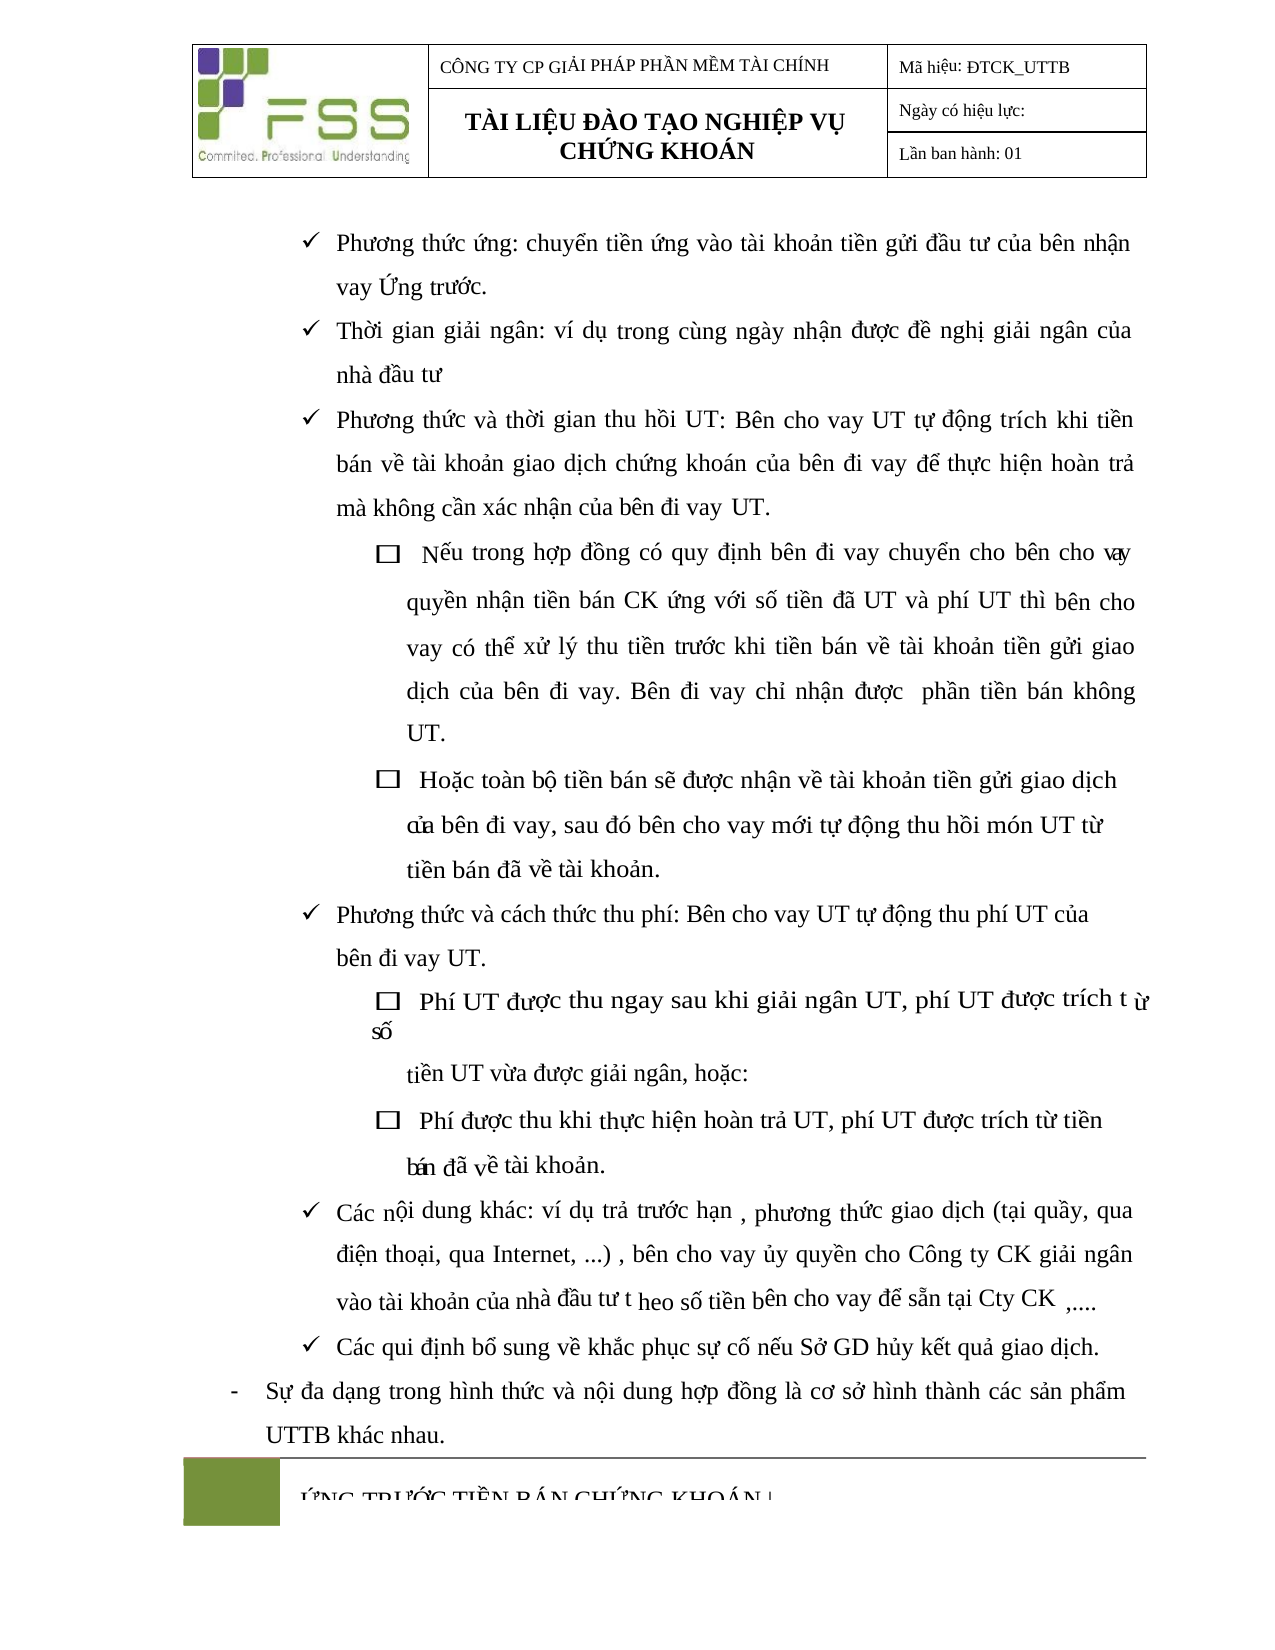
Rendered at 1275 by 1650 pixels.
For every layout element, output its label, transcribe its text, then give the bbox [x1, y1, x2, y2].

picture [198, 48, 410, 164]
list Phương thức và thời gian thu hồi UT: Bên cho vay UT tự động trích khi tiền bán về tài khoản giao dịch chứng khoán của bên đi vay để thực hiện hoàn trả mà không cần xác nhận của bên đi vay UT. [301, 404, 1134, 522]
text tiền UT vừa được giải ngân, hoặc: [406, 1058, 1169, 1088]
list Các qui định bổ sung về khắc phục sự cố nếu Sở GD hủy kết quả giao dịch. [301, 1332, 1169, 1361]
text UTTB khác nhau. [265, 1420, 1169, 1449]
text  Phí được thu khi thực hiện hoàn trả UT, phí UT được trích từ tiền bán đã về tài khoản. [371, 1103, 1130, 1182]
list Phương thức ứng: chuyển tiền ứng vào tài khoản tiền gửi đầu tư của bên nhận vay Ứng trước. [301, 228, 1130, 301]
text  Hoặc toàn bộ tiền bán sẽ được nhận về tài khoản tiền gửi giao dịch của bên đi vay, sau đó bên cho vay mới tự động thu hồi món UT từ tiền bán đã về tài khoản. [371, 761, 1135, 884]
list Các nội dung khác: ví dụ trả trước hạn , phương thức giao dịch (tại quầy, qua điện thoại, qua Internet, ...) , bên cho vay ủy quyền cho Công ty CK giải ngân vào tài khoản của nhà đầu tư t heo số tiền bên cho vay để sẵn tại Cty CK ,.... [301, 1196, 1133, 1316]
text  Phí UT được thu ngay sau khi giải ngân UT, phí UT được trích t ừ số [371, 987, 1169, 1045]
list Sự đa dạng trong hình thức và nội dung hợp đồng là cơ sở hình thành các sản phẩm [230, 1376, 1169, 1405]
list Thời gian giải ngân: ví dụ trong cùng ngày nhận được đề nghị giải ngân của nhà đầu tư [301, 315, 1132, 389]
text  Nếu trong hợp đồng có quy định bên đi vay chuyển cho bên cho vay quyền nhận tiền bán CK ứng với số tiền đã UT và phí UT thì bên cho vay có thể xử lý thu tiền trước khi tiền bán về tài khoản tiền gửi giao dịch của bên đi vay. Bên đi vay chỉ nhận được phần tiền bán không UT. [371, 536, 1135, 747]
list Phương thức và cách thức thu phí: Bên cho vay UT tự động thu phí UT của bên đi vay UT. [301, 899, 1132, 972]
